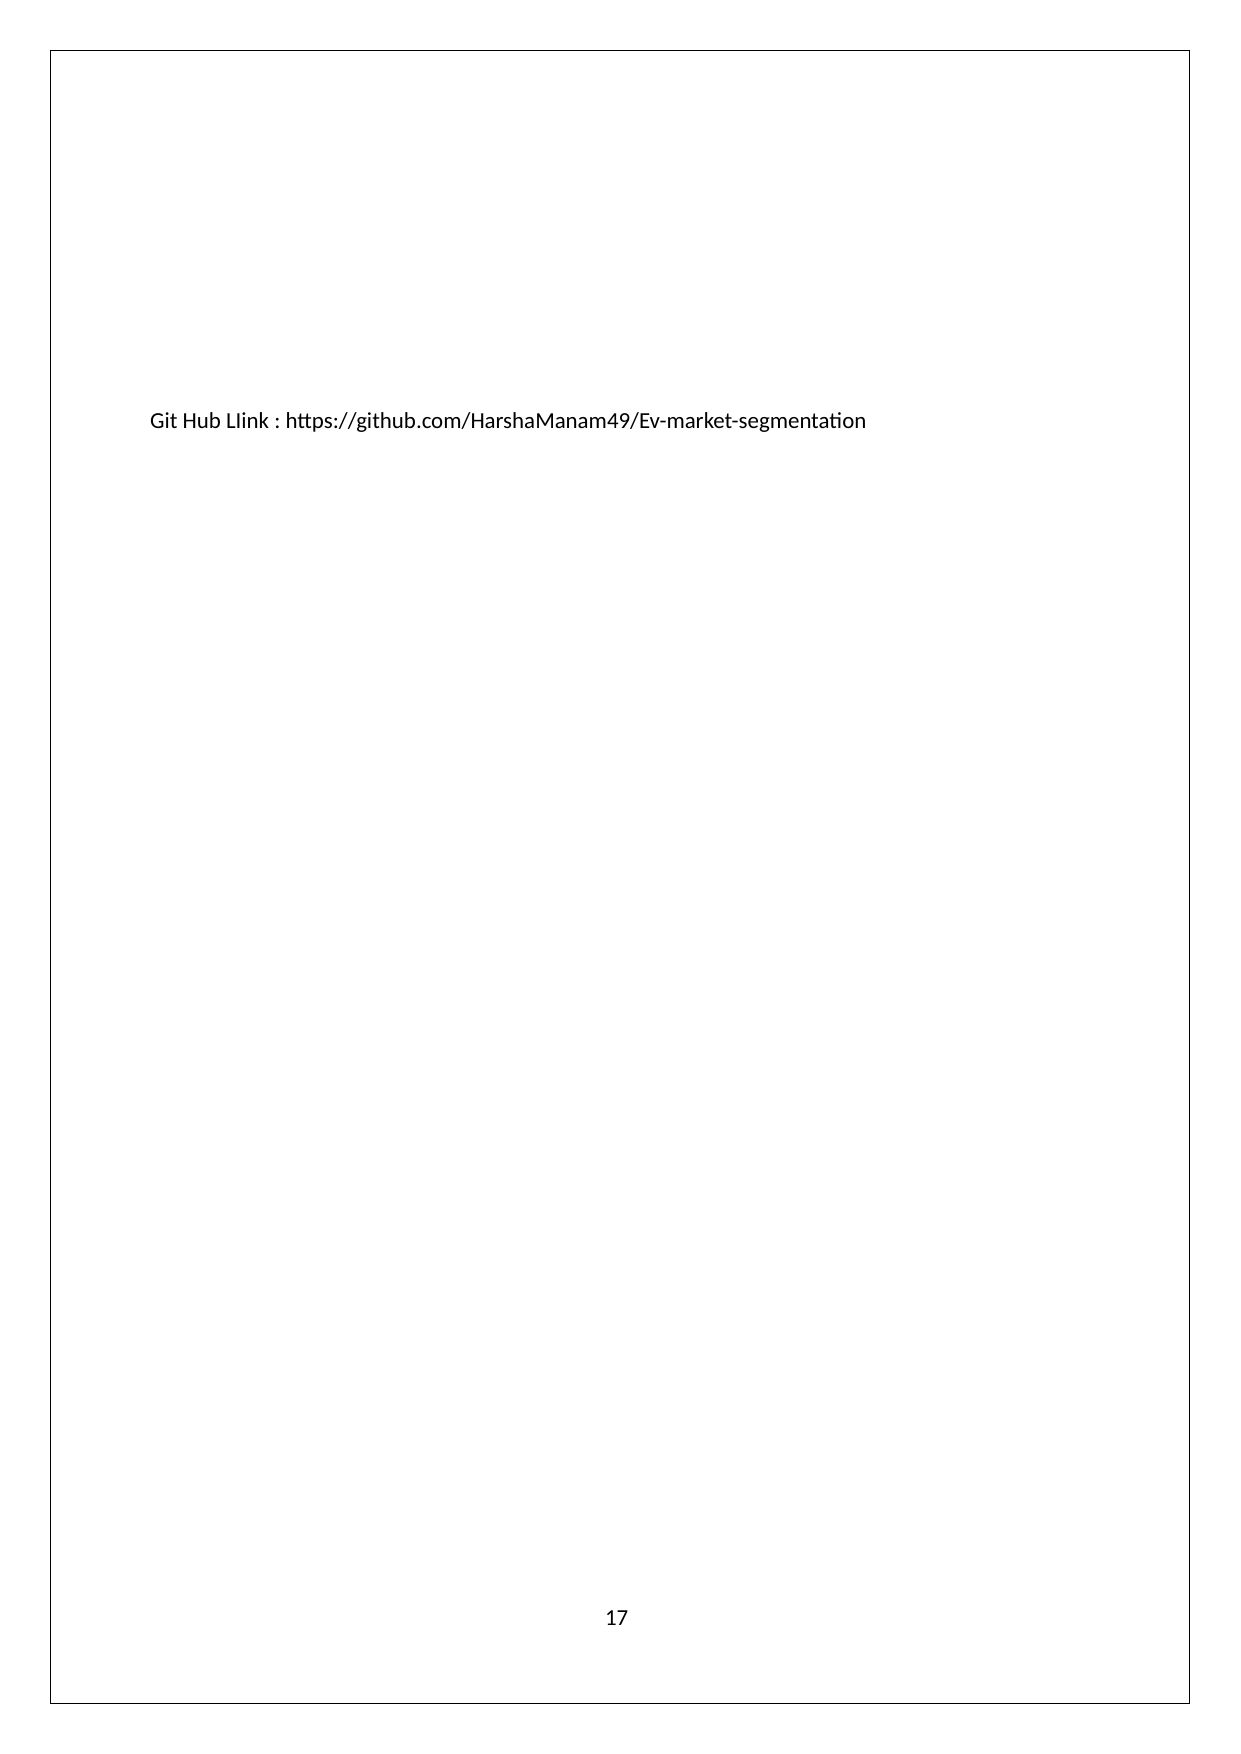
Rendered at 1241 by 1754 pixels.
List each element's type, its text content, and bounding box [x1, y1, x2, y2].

text Git Hub LIink : https://github.com/HarshaManam49/Ev-market-segmentation [150, 406, 1090, 434]
